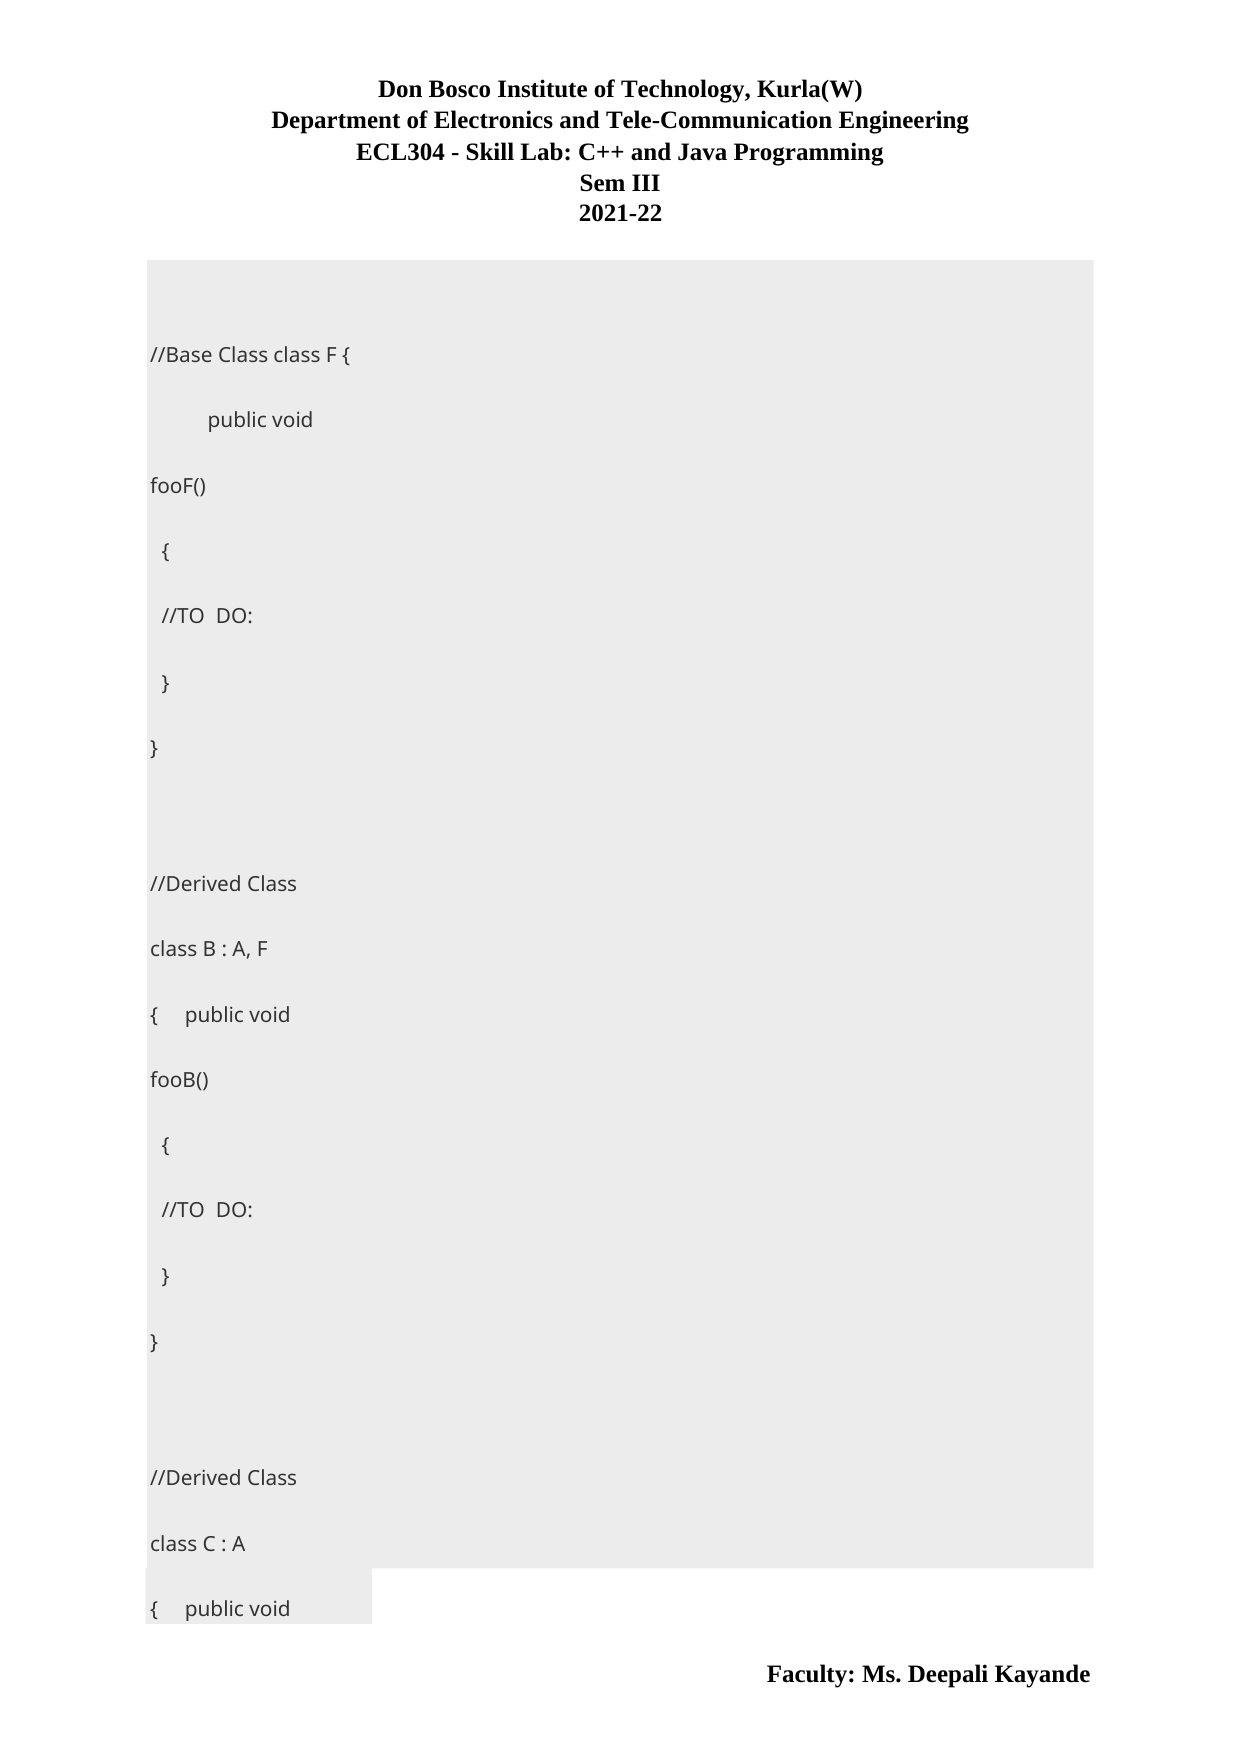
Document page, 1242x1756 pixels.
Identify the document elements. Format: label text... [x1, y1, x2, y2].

text { [161, 536, 1242, 565]
text //Base Class class F { public void fooF() [150, 340, 357, 499]
text } [150, 733, 1242, 762]
text //Derived Class class C : A [150, 1463, 322, 1557]
text } [150, 1327, 1242, 1355]
text } [161, 668, 1242, 696]
text } [161, 1261, 1242, 1289]
text //TO DO: [161, 602, 1242, 630]
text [150, 1594, 311, 1623]
text { public void fooB() [150, 1000, 311, 1094]
text //Derived Class class B : A, F [150, 869, 322, 963]
text { [161, 1131, 1242, 1158]
text //TO DO: [161, 1195, 1242, 1223]
